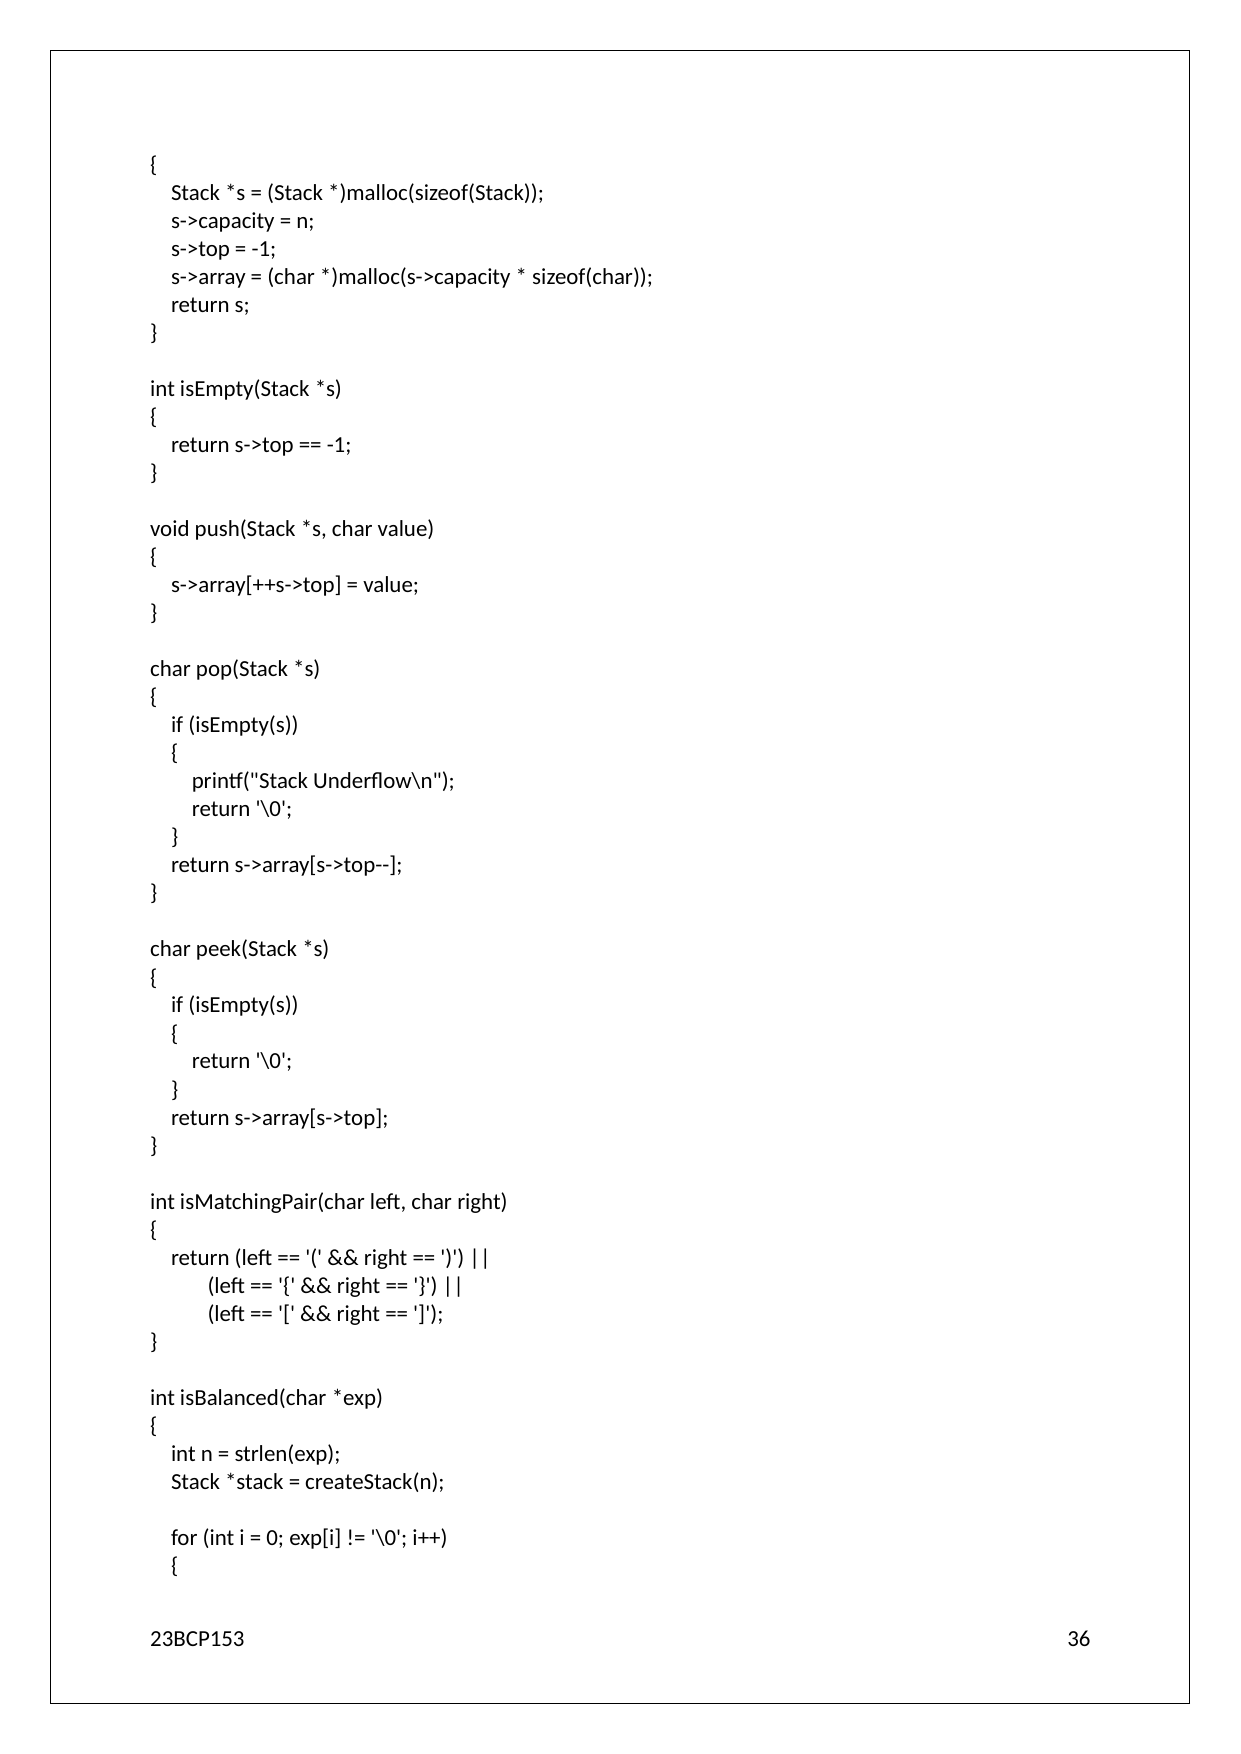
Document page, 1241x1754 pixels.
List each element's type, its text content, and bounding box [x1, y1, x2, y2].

text s->top = -1; [150, 234, 1090, 262]
text { [150, 1411, 1090, 1439]
text { [150, 542, 1090, 570]
text int n = strlen(exp); [150, 1439, 1090, 1467]
text Stack *stack = createStack(n); [150, 1467, 1090, 1495]
text char pop(Stack *s) [150, 654, 1090, 682]
text void push(Stack *s, char value) [150, 514, 1090, 542]
text s->capacity = n; [150, 206, 1090, 234]
text char peek(Stack *s) [150, 934, 1090, 963]
text { [150, 1019, 1090, 1047]
text Stack *s = (Stack *)malloc(sizeof(Stack)); [150, 178, 1090, 206]
text } [150, 1131, 1090, 1159]
text return '\0'; [150, 1047, 1090, 1075]
text } [150, 598, 1090, 626]
text if (isEmpty(s)) [150, 710, 1090, 738]
text { [150, 402, 1090, 430]
text { [150, 963, 1090, 991]
text } [150, 1075, 1090, 1103]
text int isMatchingPair(char left, char right) [150, 1187, 1090, 1215]
text } [150, 878, 1090, 907]
text return s->array[s->top--]; [150, 851, 1090, 878]
text { [150, 682, 1090, 710]
text return (left == '(' && right == ')') || [150, 1243, 1090, 1271]
text return '\0'; [150, 794, 1090, 822]
text return s; [150, 290, 1090, 318]
text { [150, 150, 1090, 178]
text s->array[++s->top] = value; [150, 570, 1090, 598]
text return s->top == -1; [150, 430, 1090, 458]
text int isEmpty(Stack *s) [150, 374, 1090, 402]
text if (isEmpty(s)) [150, 991, 1090, 1019]
text printf("Stack Underflow\n"); [150, 766, 1090, 794]
text (left == '[' && right == ']'); [150, 1299, 1090, 1327]
text { [150, 1551, 1090, 1579]
text { [150, 738, 1090, 766]
text int isBalanced(char *exp) [150, 1383, 1090, 1411]
text s->array = (char *)malloc(s->capacity * sizeof(char)); [150, 262, 1090, 290]
text (left == '{' && right == '}') || [150, 1271, 1090, 1299]
text { [150, 1215, 1090, 1243]
text } [150, 1327, 1090, 1355]
text } [150, 458, 1090, 486]
text } [150, 318, 1090, 346]
text for (int i = 0; exp[i] != '\0'; i++) [150, 1523, 1090, 1551]
text } [150, 822, 1090, 851]
text return s->array[s->top]; [150, 1103, 1090, 1131]
